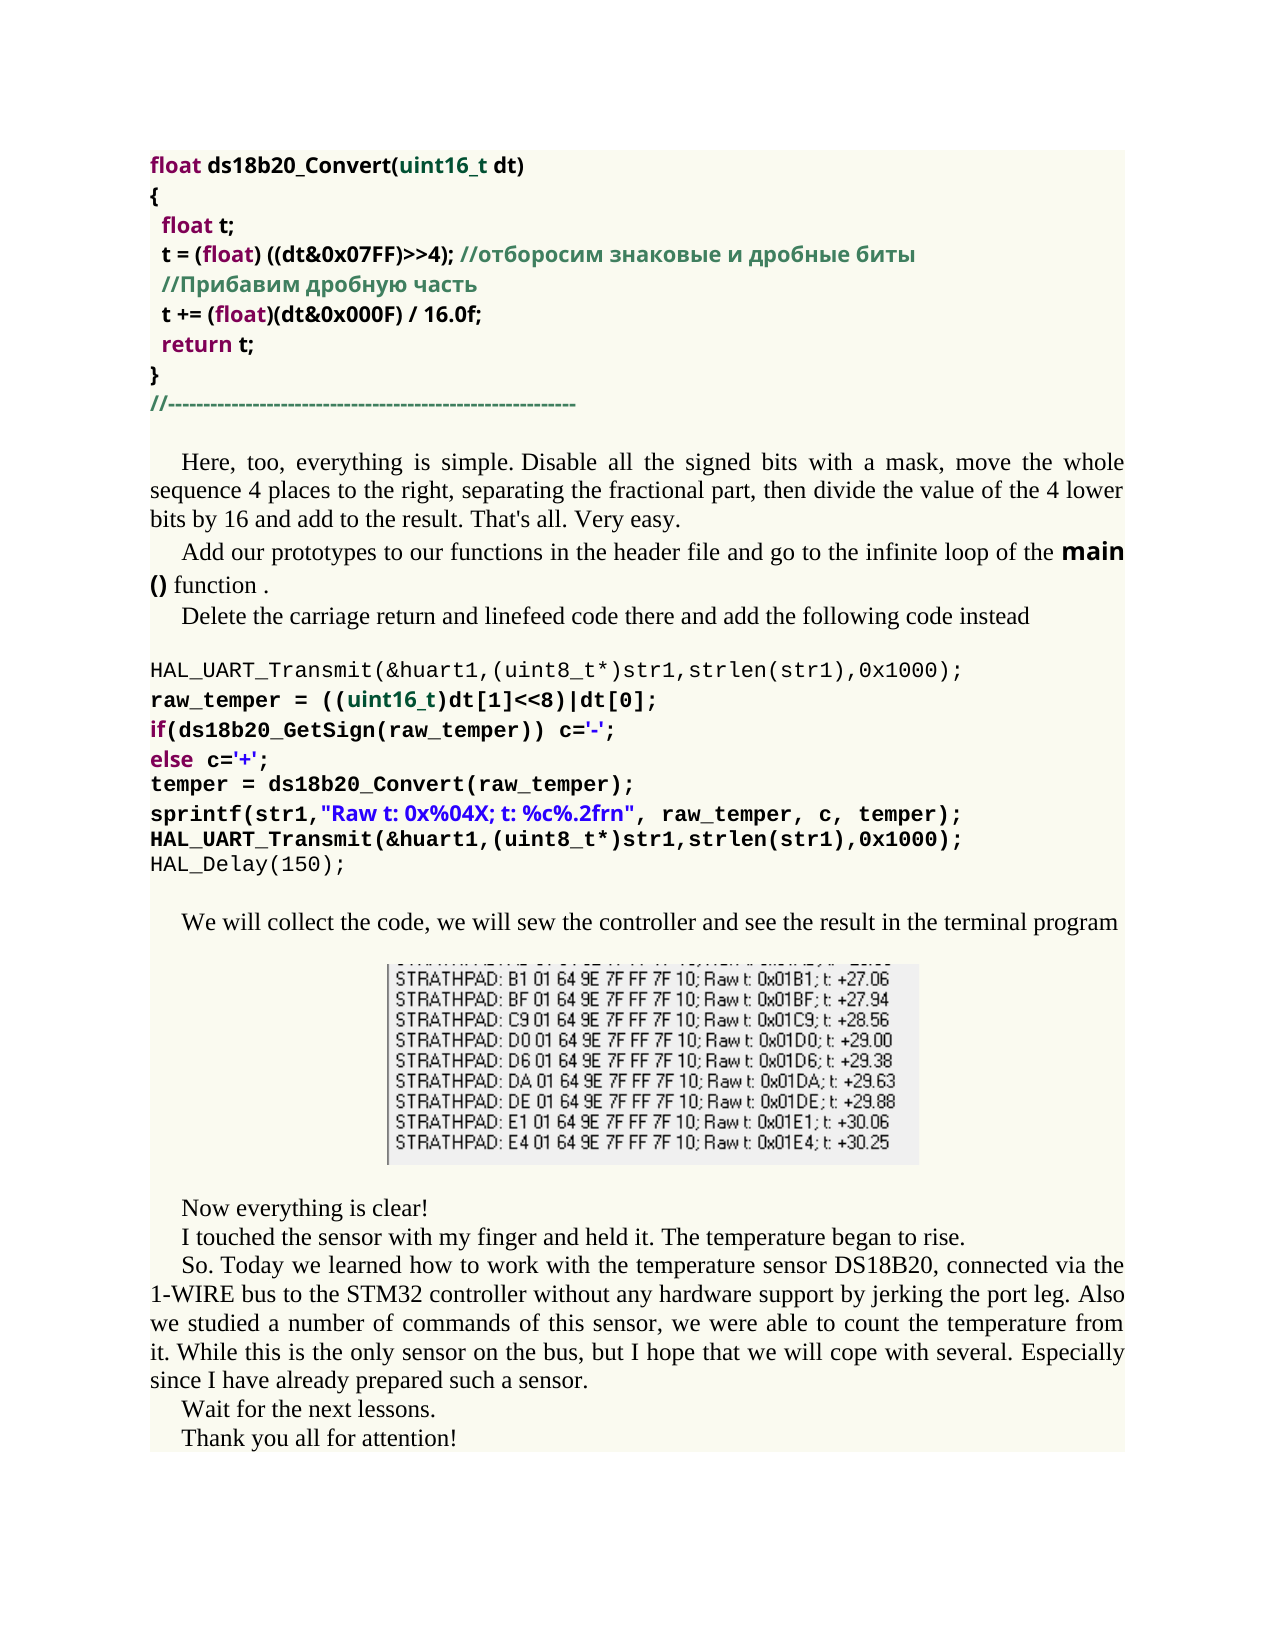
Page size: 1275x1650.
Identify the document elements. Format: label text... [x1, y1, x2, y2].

text float ds18b20_Convert(uint16_t dt) [150, 150, 1125, 180]
text Add our prototypes to our functions in the header file and go to the infinite loop of the main () function . [150, 533, 1125, 601]
text if(ds18b20_GetSign(raw_temper)) c='-'; [150, 713, 1125, 743]
text Thank you all for attention! [150, 1423, 1125, 1452]
text //---------------------------------------------------------- [150, 388, 1125, 418]
text t += (float)(dt&0x000F) / 16.0f; [150, 299, 1125, 329]
text { [150, 180, 1125, 209]
text sprintf(str1,"Raw t: 0x%04X; t: %c%.2frn", raw_temper, c, temper); [150, 798, 1125, 828]
text } [150, 358, 1125, 388]
text //Прибавим дробную часть [150, 269, 1125, 299]
picture [387, 964, 920, 1165]
text HAL_UART_Transmit(&huart1,(uint8_t*)str1,strlen(str1),0x1000); [150, 659, 1125, 683]
text HAL_UART_Transmit(&huart1,(uint8_t*)str1,strlen(str1),0x1000); [150, 828, 1125, 853]
text We will collect the code, we will sew the controller and see the result in the terminal program [150, 907, 1125, 935]
text I touched the sensor with my finger and held it. The temperature began to rise. [150, 1222, 1125, 1250]
text raw_temper = ((uint16_t)dt[1]<<8)|dt[0]; [150, 683, 1125, 713]
text Here, too, everything is simple. Disable all the signed bits with a mask, move the whole sequence 4 places to the right, separating the fractional part, then divide the value of the 4 lower bits by 16 and add to the result. That's all. Very easy. [150, 447, 1125, 533]
text temper = ds18b20_Convert(raw_temper); [150, 773, 1125, 798]
text HAL_Delay(150); [150, 853, 1125, 878]
text return t; [150, 329, 1125, 358]
text float t; [150, 209, 1125, 239]
text else c='+'; [150, 743, 1125, 773]
text Now everything is clear! [150, 1193, 1125, 1222]
text Delete the carriage return and linefeed code there and add the following code instead [150, 601, 1125, 630]
text t = (float) ((dt&0x07FF)>>4); //отборосим знаковые и дробные биты [150, 239, 1125, 269]
text Wait for the next lessons. [150, 1394, 1125, 1423]
text So. Today we learned how to work with the temperature sensor DS18B20, connected via the 1-WIRE bus to the STM32 controller without any hardware support by jerking the port leg. Also we studied a number of commands of this sensor, we were able to count the temperature from it. While this is the only sensor on the bus, but I hope that we will cope with several. Especially since I have already prepared such a sensor. [150, 1250, 1125, 1394]
